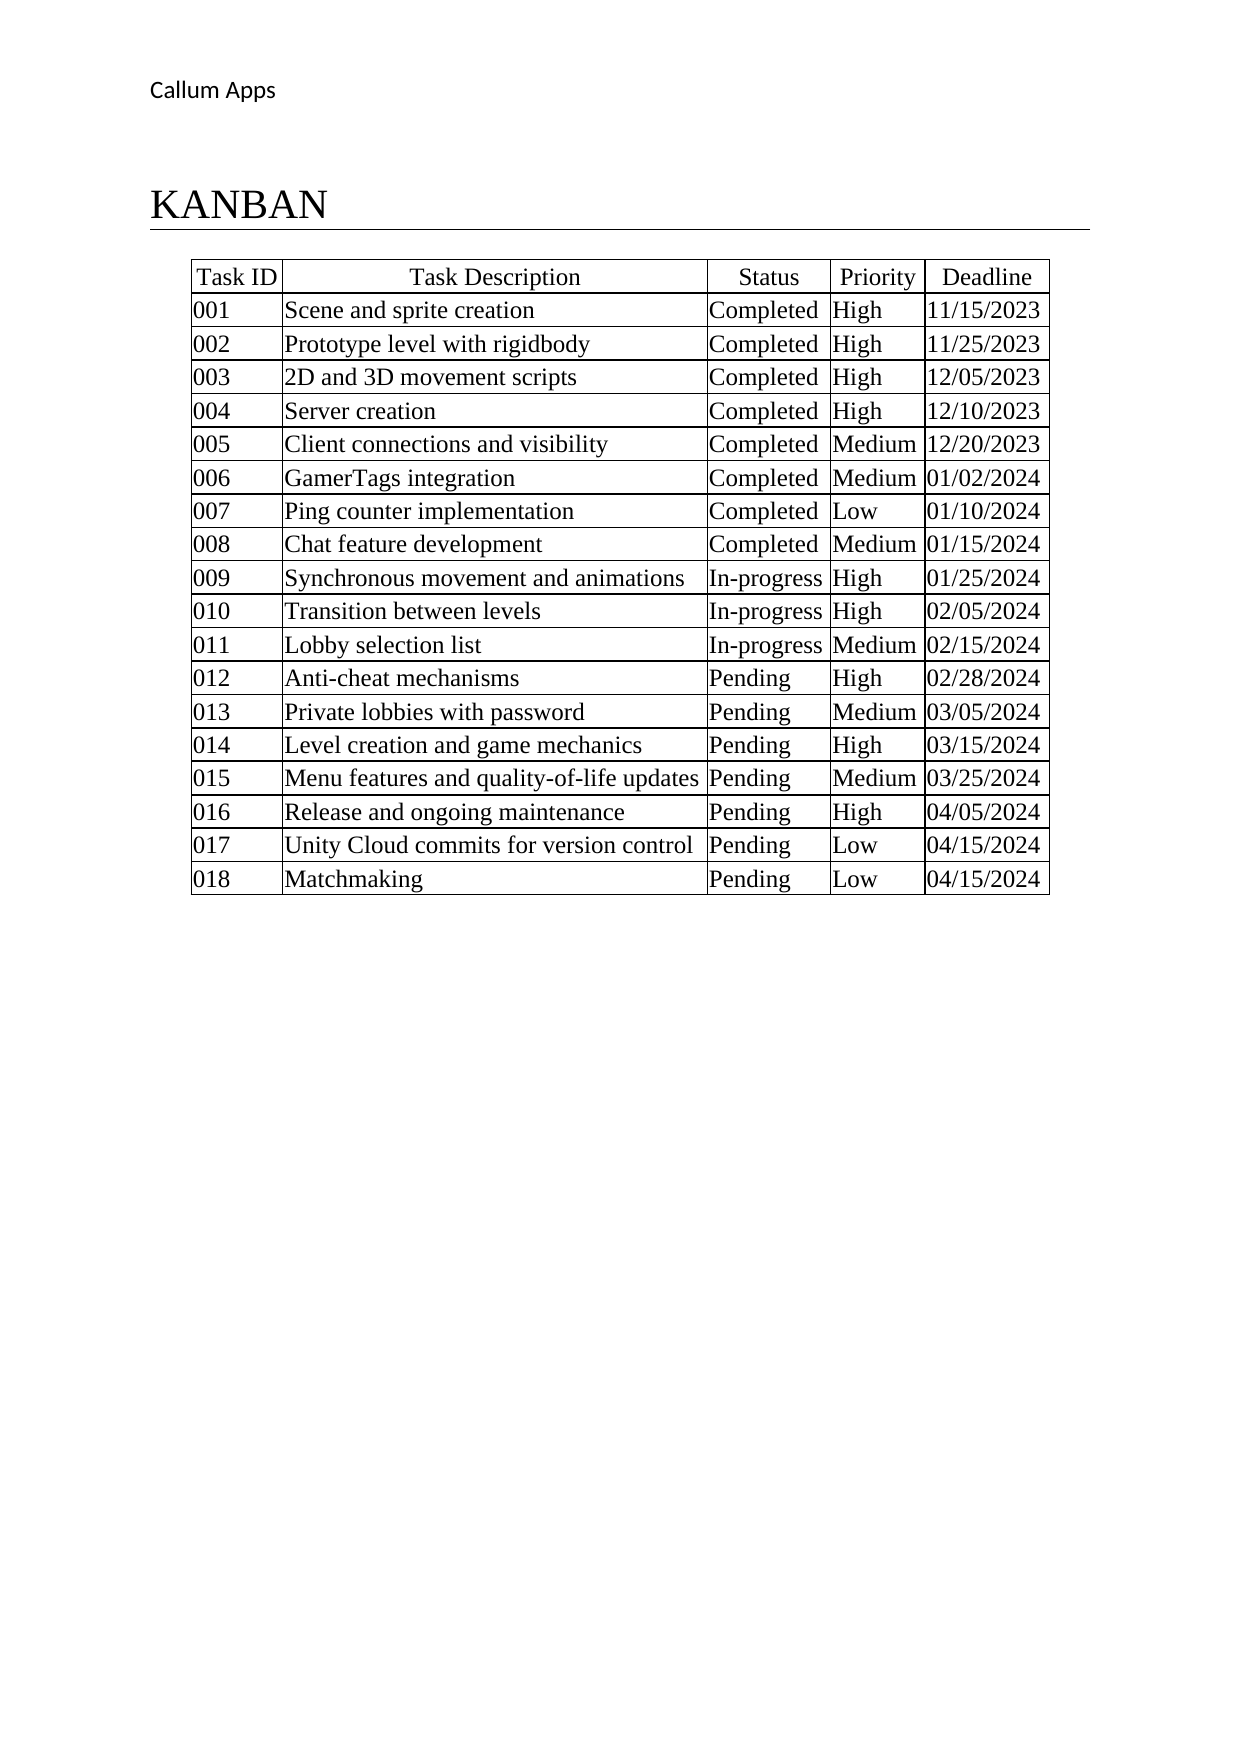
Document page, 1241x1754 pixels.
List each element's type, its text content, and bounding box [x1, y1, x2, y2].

table_cell Transition between levels [283, 595, 707, 627]
table_cell 010 [192, 595, 282, 627]
table_cell High [831, 394, 924, 426]
table_cell Level creation and game mechanics [283, 729, 707, 760]
table_header Deadline [926, 260, 1049, 292]
table_cell Release and ongoing maintenance [283, 796, 707, 827]
table_cell Pending [708, 862, 830, 894]
table_cell High [831, 327, 924, 359]
table_cell In-progress [708, 595, 830, 627]
table_cell Medium [831, 528, 924, 560]
table_cell Completed [708, 495, 830, 526]
table_cell 12/20/2023 [926, 428, 1049, 459]
table_cell Medium [831, 461, 924, 493]
table_cell Low [831, 829, 924, 861]
table_cell High [831, 561, 924, 593]
table_cell In-progress [708, 561, 830, 593]
table_cell Chat feature development [283, 528, 707, 560]
table_cell Ping counter implementation [283, 495, 707, 526]
table_cell 001 [192, 294, 282, 326]
table_cell Prototype level with rigidbody [283, 327, 707, 359]
text KANBAN [150, 179, 1090, 229]
table_cell 008 [192, 528, 282, 560]
table_cell High [831, 361, 924, 393]
table_cell 017 [192, 829, 282, 861]
table_cell 002 [192, 327, 282, 359]
table_cell 018 [192, 862, 282, 894]
table_cell High [831, 796, 924, 827]
table_header Priority [831, 260, 924, 292]
table_cell High [831, 662, 924, 693]
table_cell 009 [192, 561, 282, 593]
table_cell Menu features and quality-of-life updates [283, 762, 707, 794]
table_cell 005 [192, 428, 282, 459]
table_cell Pending [708, 829, 830, 861]
table_cell Matchmaking [283, 862, 707, 894]
table_cell High [831, 595, 924, 627]
table_cell In-progress [708, 628, 830, 660]
table_cell High [831, 729, 924, 760]
table_cell 12/10/2023 [926, 394, 1049, 426]
table_cell 02/28/2024 [926, 662, 1049, 693]
table_cell 03/15/2024 [926, 729, 1049, 760]
table_cell 012 [192, 662, 282, 693]
table_cell Pending [708, 695, 830, 727]
table_cell GamerTags integration [283, 461, 707, 493]
table_cell 013 [192, 695, 282, 727]
table_cell Client connections and visibility [283, 428, 707, 459]
table_cell Low [831, 862, 924, 894]
table_cell Pending [708, 662, 830, 693]
table_cell 006 [192, 461, 282, 493]
table_cell Completed [708, 428, 830, 459]
table_cell Private lobbies with password [283, 695, 707, 727]
table_header Status [708, 260, 830, 292]
table_cell 03/05/2024 [926, 695, 1049, 727]
table_cell 003 [192, 361, 282, 393]
table_cell Medium [831, 762, 924, 794]
table_cell 016 [192, 796, 282, 827]
table_cell Completed [708, 461, 830, 493]
table_header Task ID [192, 260, 282, 292]
table_cell 004 [192, 394, 282, 426]
table_cell 014 [192, 729, 282, 760]
table_cell Lobby selection list [283, 628, 707, 660]
table_cell Pending [708, 796, 830, 827]
table_cell Completed [708, 327, 830, 359]
table_cell Completed [708, 361, 830, 393]
table_cell Medium [831, 628, 924, 660]
table_cell 01/15/2024 [926, 528, 1049, 560]
table_cell Scene and sprite creation [283, 294, 707, 326]
table_cell Completed [708, 394, 830, 426]
table_cell Completed [708, 528, 830, 560]
table_cell 015 [192, 762, 282, 794]
table_cell Medium [831, 428, 924, 459]
table_cell 04/15/2024 [926, 862, 1049, 894]
table_cell 01/10/2024 [926, 495, 1049, 526]
table_cell 02/15/2024 [926, 628, 1049, 660]
table_cell High [831, 294, 924, 326]
table_cell 11/15/2023 [926, 294, 1049, 326]
table_cell Low [831, 495, 924, 526]
table_cell Anti-cheat mechanisms [283, 662, 707, 693]
table_header Task Description [283, 260, 707, 292]
table_cell 11/25/2023 [926, 327, 1049, 359]
table_cell Pending [708, 762, 830, 794]
table_cell 01/02/2024 [926, 461, 1049, 493]
table_cell 007 [192, 495, 282, 526]
table_cell 03/25/2024 [926, 762, 1049, 794]
table_cell Completed [708, 294, 830, 326]
table_cell 2D and 3D movement scripts [283, 361, 707, 393]
table_cell 04/05/2024 [926, 796, 1049, 827]
table_cell 01/25/2024 [926, 561, 1049, 593]
table_cell Unity Cloud commits for version control [283, 829, 707, 861]
table_cell Pending [708, 729, 830, 760]
table_cell 011 [192, 628, 282, 660]
table_cell 04/15/2024 [926, 829, 1049, 861]
table_cell Server creation [283, 394, 707, 426]
table_cell Synchronous movement and animations [283, 561, 707, 593]
table_cell 12/05/2023 [926, 361, 1049, 393]
table_cell Medium [831, 695, 924, 727]
table_cell 02/05/2024 [926, 595, 1049, 627]
